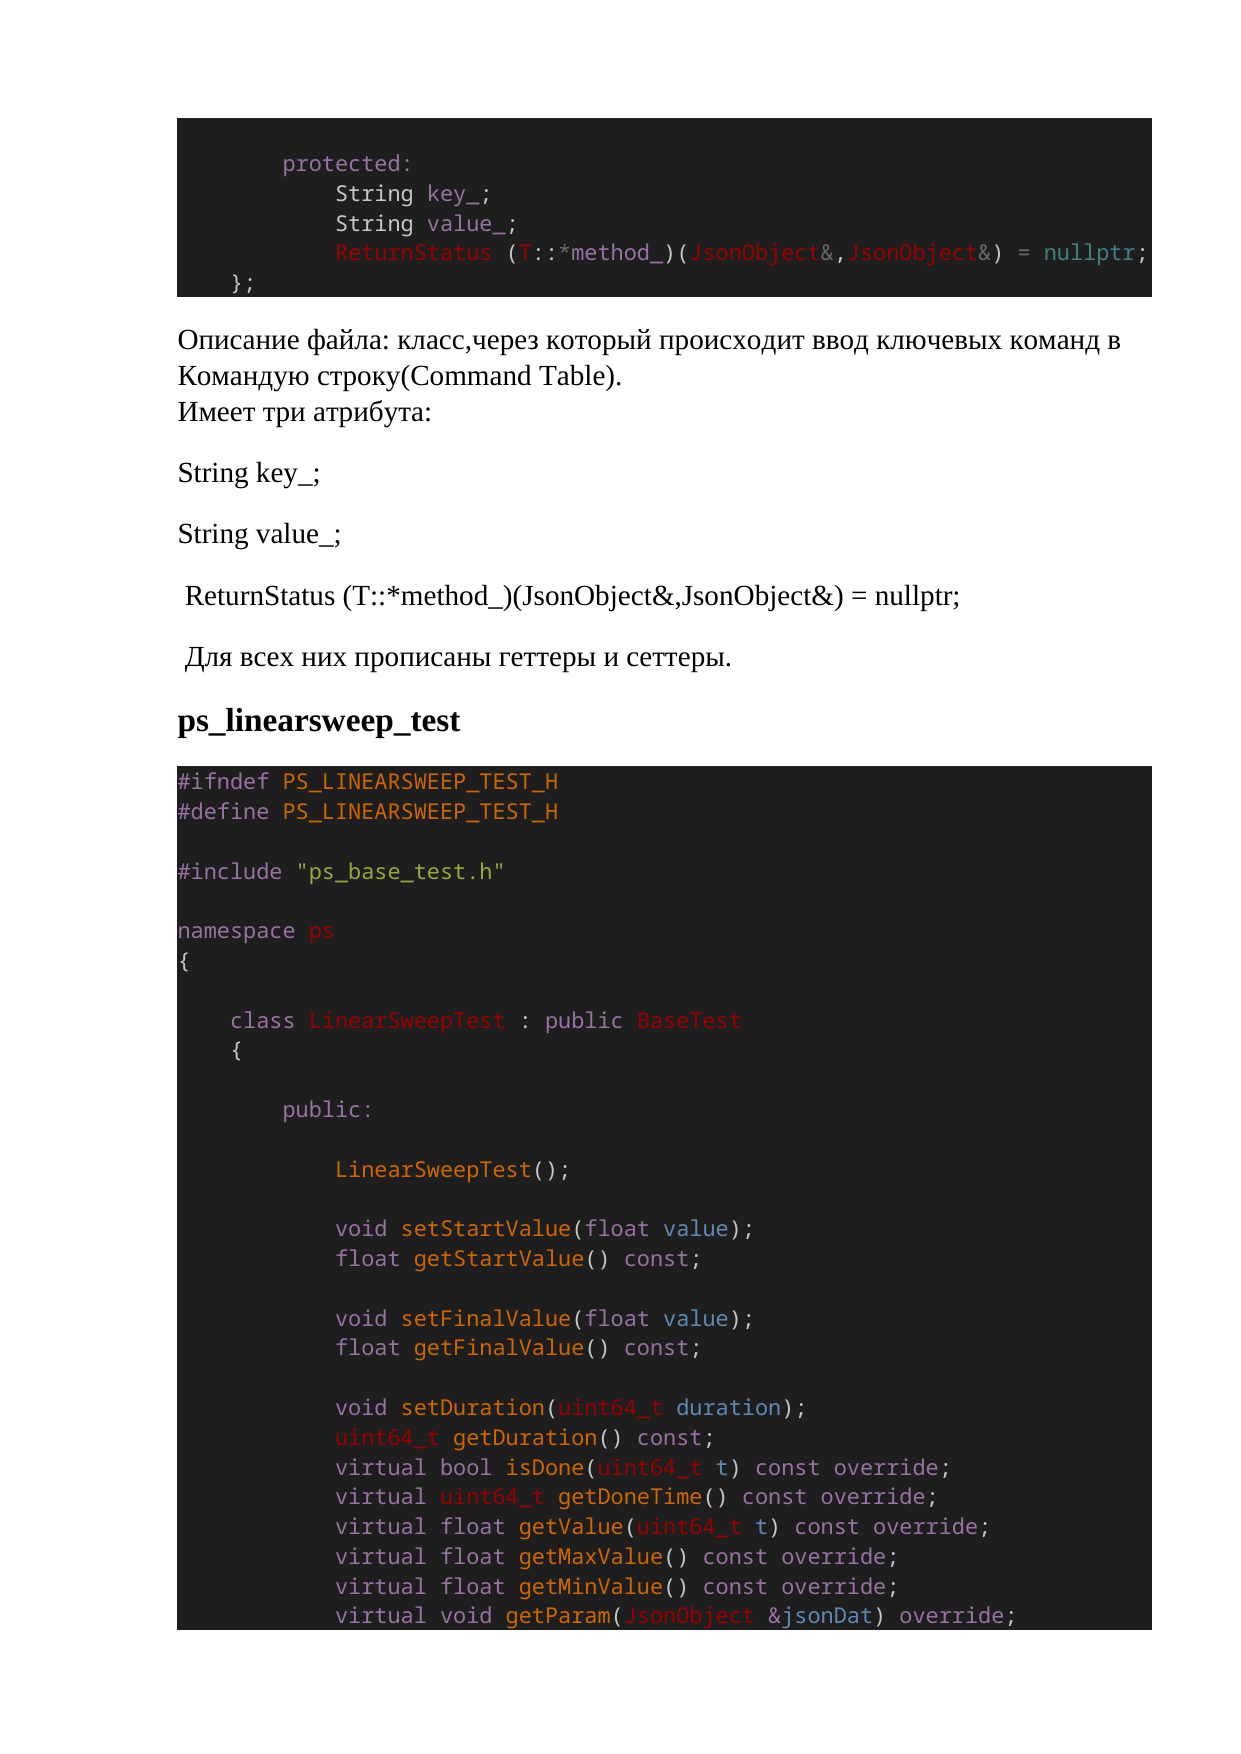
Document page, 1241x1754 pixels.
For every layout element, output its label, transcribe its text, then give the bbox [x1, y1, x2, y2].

text uint64_t getDuration() const; [177, 1422, 1152, 1451]
text String key_; [177, 178, 1152, 207]
text void setStartValue(float value); [177, 1213, 1152, 1243]
subtitle ps_linearsweep_test [177, 700, 1152, 738]
text String value_; [177, 207, 1152, 237]
text class LinearSweepTest : public BaseTest [177, 1004, 1152, 1034]
text float getStartValue() const; [177, 1243, 1152, 1273]
text String value_; [177, 516, 1152, 550]
text { [177, 945, 1152, 975]
text virtual void getParam(JsonObject &jsonDat) override; [177, 1600, 1152, 1630]
text virtual uint64_t getDoneTime() const override; [177, 1481, 1152, 1511]
text virtual bool isDone(uint64_t t) const override; [177, 1451, 1152, 1481]
text virtual float getValue(uint64_t t) const override; [177, 1511, 1152, 1541]
text Описание файла: класс,через который происходит ввод ключевых команд в Командую строку(Command Table). Имеет три атрибута: [177, 322, 1152, 428]
text void setDuration(uint64_t duration); [177, 1392, 1152, 1422]
text ReturnStatus (T::*method_)(JsonObject&,JsonObject&) = nullptr; [177, 237, 1152, 267]
text virtual float getMinValue() const override; [177, 1571, 1152, 1600]
text { [177, 1034, 1152, 1064]
text public: [177, 1094, 1152, 1124]
text String key_; [177, 455, 1152, 489]
text #define PS_LINEARSWEEP_TEST_H [177, 796, 1152, 826]
text virtual float getMaxValue() const override; [177, 1541, 1152, 1571]
text namespace ps [177, 915, 1152, 945]
text LinearSweepTest(); [177, 1153, 1152, 1183]
text }; [177, 267, 1152, 297]
text void setFinalValue(float value); [177, 1302, 1152, 1332]
text ReturnStatus (T::*method_)(JsonObject&,JsonObject&) = nullptr; [177, 578, 1152, 611]
text #include "ps_base_test.h" [177, 856, 1152, 885]
text #ifndef PS_LINEARSWEEP_TEST_H [177, 766, 1152, 796]
text protected: [177, 148, 1152, 178]
text Для всех них прописаны геттеры и сеттеры. [177, 639, 1152, 672]
text float getFinalValue() const; [177, 1332, 1152, 1362]
